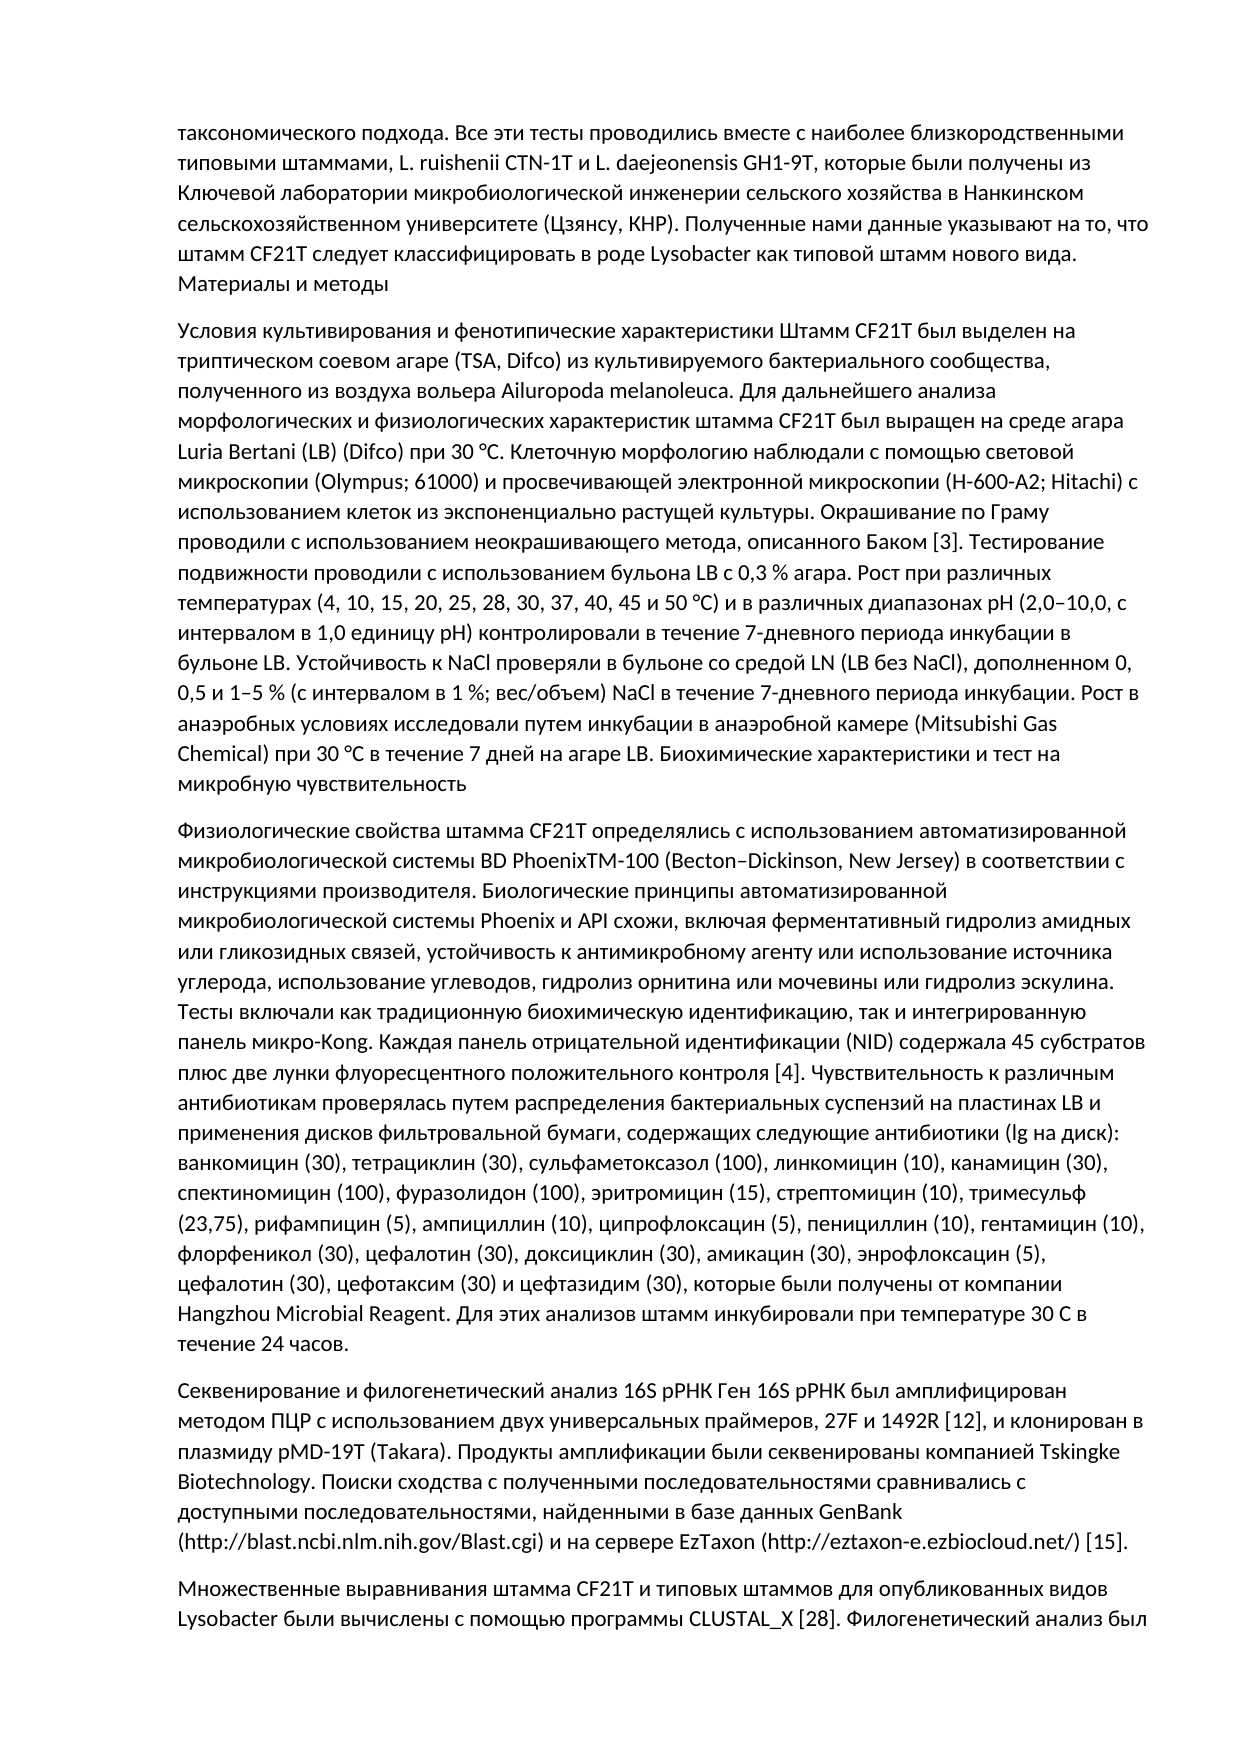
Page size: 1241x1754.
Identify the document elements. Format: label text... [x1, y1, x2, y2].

text Физиологические свойства штамма CF21T определялись с использованием автоматизированной микробиологической системы BD PhoenixTM-100 (Becton–Dickinson, New Jersey) в соответствии с инструкциями производителя. Биологические принципы автоматизированной микробиологической системы Phoenix и API схожи, включая ферментативный гидролиз амидных или гликозидных связей, устойчивость к антимикробному агенту или использование источника углерода, использование углеводов, гидролиз орнитина или мочевины или гидролиз эскулина. Тесты включали как традиционную биохимическую идентификацию, так и интегрированную панель микро-Kong. Каждая панель отрицательной идентификации (NID) содержала 45 субстратов плюс две лунки флуоресцентного положительного контроля [4]. Чувствительность к различным антибиотикам проверялась путем распределения бактериальных суспензий на пластинах LB и применения дисков фильтровальной бумаги, содержащих следующие антибиотики (lg на диск): ванкомицин (30), тетрациклин (30), сульфаметоксазол (100), линкомицин (10), канамицин (30), спектиномицин (100), фуразолидон (100), эритромицин (15), стрептомицин (10), тримесульф (23,75), рифампицин (5), ампициллин (10), ципрофлоксацин (5), пенициллин (10), гентамицин (10), флорфеникол (30), цефалотин (30), доксициклин (30), амикацин (30), энрофлоксацин (5), цефалотин (30), цефотаксим (30) и цефтазидим (30), которые были получены от компании Hangzhou Microbial Reagent. Для этих анализов штамм инкубировали при температуре 30 C в течение 24 часов. [177, 816, 1152, 1358]
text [177, 1574, 1152, 1633]
text Условия культивирования и фенотипические характеристики Штамм CF21T был выделен на триптическом соевом агаре (TSA, Difco) из культивируемого бактериального сообщества, полученного из воздуха вольера Ailuropoda melanoleuca. Для дальнейшего анализа морфологических и физиологических характеристик штамма CF21T был выращен на среде агара Luria Bertani (LB) (Difco) при 30 °C. Клеточную морфологию наблюдали с помощью световой микроскопии (Olympus; 61000) и просвечивающей электронной микроскопии (H-600-A2; Hitachi) с использованием клеток из экспоненциально растущей культуры. Окрашивание по Граму проводили с использованием неокрашивающего метода, описанного Баком [3]. Тестирование подвижности проводили с использованием бульона LB с 0,3 % агара. Рост при различных температурах (4, 10, 15, 20, 25, 28, 30, 37, 40, 45 и 50 °C) и в различных диапазонах pH (2,0–10,0, с интервалом в 1,0 единицу pH) контролировали в течение 7-дневного периода инкубации в бульоне LB. Устойчивость к NaCl проверяли в бульоне со средой LN (LB без NaCl), дополненном 0, 0,5 и 1–5 % (с интервалом в 1 %; вес/объем) NaCl в течение 7-дневного периода инкубации. Рост в анаэробных условиях исследовали путем инкубации в анаэробной камере (Mitsubishi Gas Chemical) при 30 °C в течение 7 дней на агаре LB. Биохимические характеристики и тест на микробную чувствительность [177, 316, 1152, 797]
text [177, 118, 1152, 297]
text Секвенирование и филогенетический анализ 16S рРНК Ген 16S рРНК был амплифицирован методом ПЦР с использованием двух универсальных праймеров, 27F и 1492R [12], и клонирован в плазмиду pMD-19T (Takara). Продукты амплификации были секвенированы компанией Tskingke Biotechnology. Поиски сходства с полученными последовательностями сравнивались с доступными последовательностями, найденными в базе данных GenBank (http://blast.ncbi.nlm.nih.gov/Blast.cgi) и на сервере EzTaxon (http://eztaxon-e.ezbiocloud.net/) [15]. [177, 1376, 1152, 1556]
